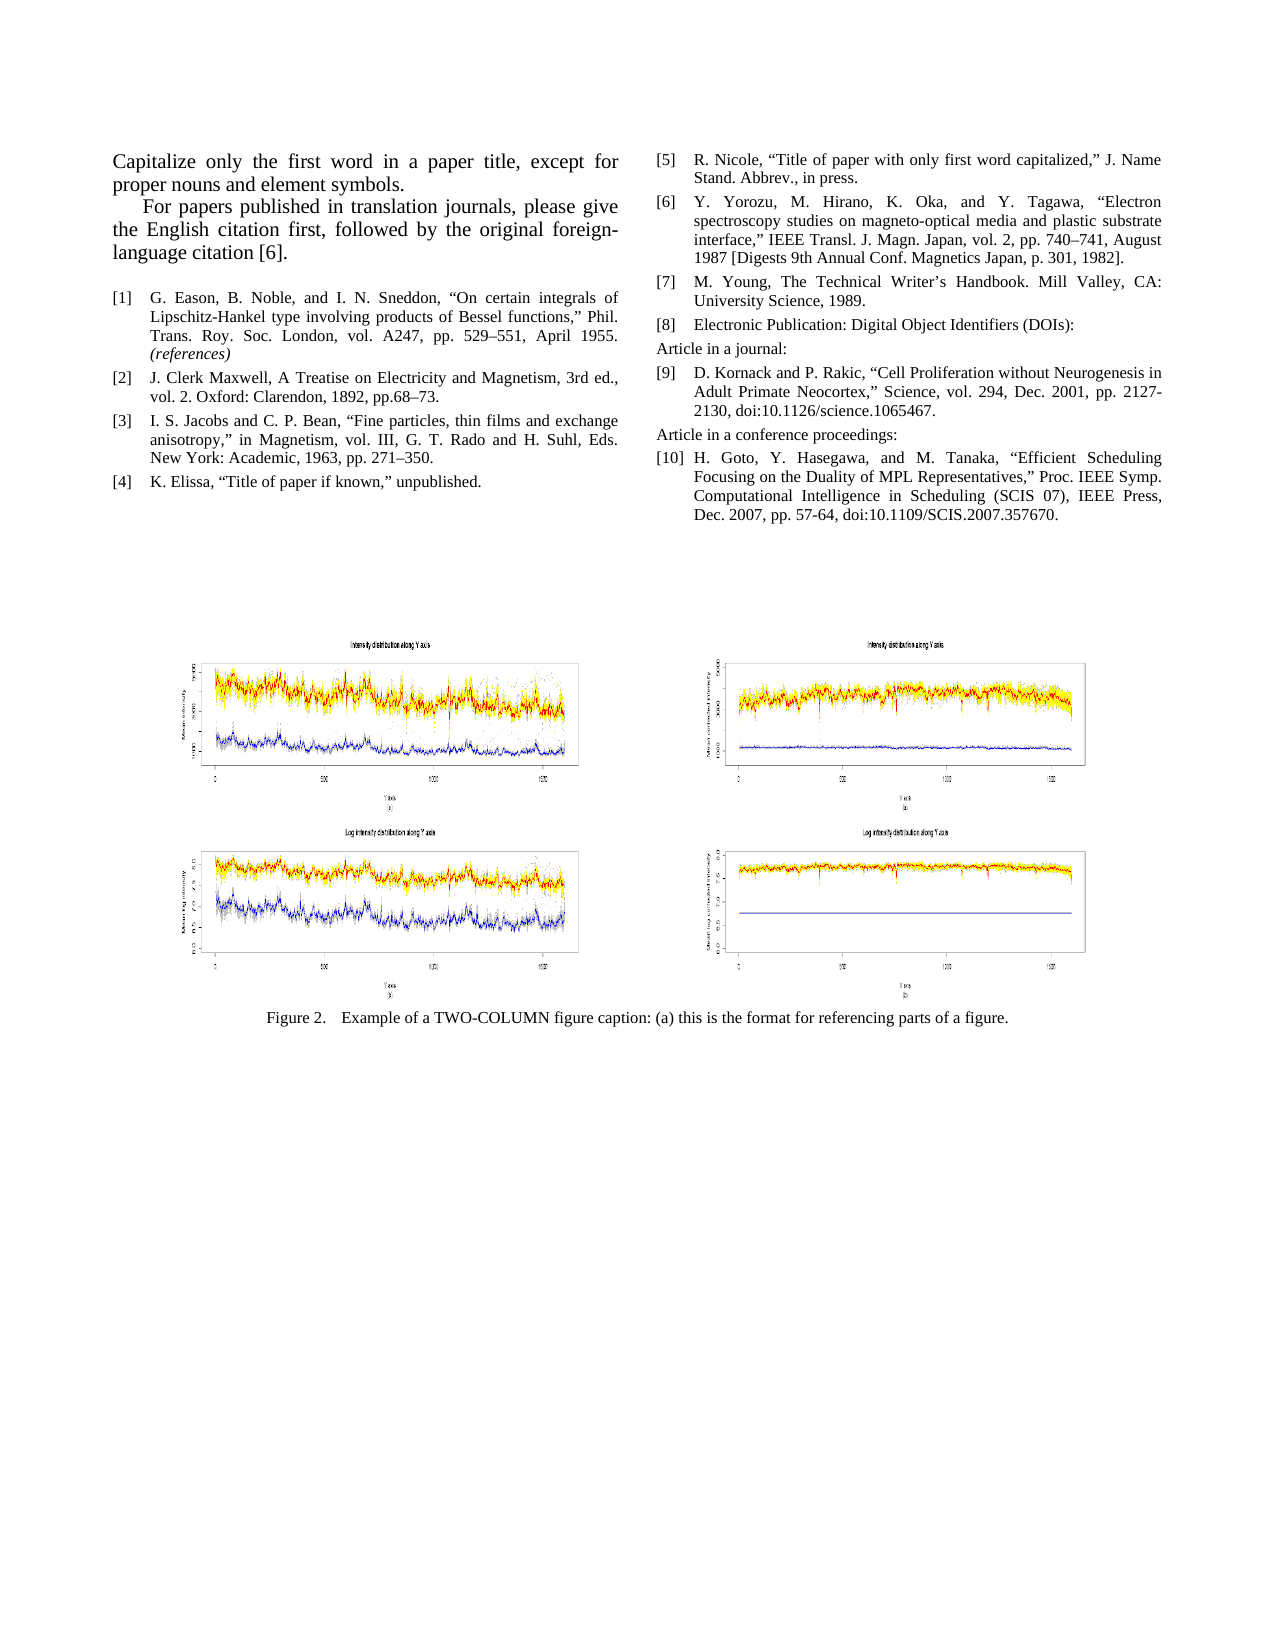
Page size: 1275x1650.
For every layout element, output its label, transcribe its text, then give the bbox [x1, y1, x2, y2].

picture [180, 625, 589, 1000]
text K. Elissa, “Title of paper if known,” unpublished. [112, 473, 619, 492]
list Article in a journal: [656, 339, 1162, 358]
text D. Kornack and P. Rakic, “Cell Proliferation without Neurogenesis in Adult Primate Neocortex,” Science, vol. 294, Dec. 2001, pp. 2127-2130, doi:10.1126/science.1065467. [656, 363, 1162, 420]
text R. Nicole, “Title of paper with only first word capitalized,” J. Name Stand. Abbrev., in press. [656, 150, 1162, 187]
text Y. Yorozu, M. Hirano, K. Oka, and Y. Tagawa, “Electron spectroscopy studies on magneto-optical media and plastic substrate interface,” IEEE Transl. J. Magn. , vol. 2, pp. 740–741, August 1987 [Digests 9th Annual Conf. Magnetics , p. 301, 1982]. [656, 193, 1162, 268]
text H. Goto, Y. Hasegawa, and M. Tanaka, “Efficient Scheduling Focusing on the Duality of MPL Representatives,” Proc. IEEE Symp. Computational Intelligence in Scheduling (SCIS 07), IEEE Press, Dec. 2007, pp. 57-64, doi:10.1109/SCIS.2007.357670. [656, 449, 1162, 524]
text G. Eason, B. Noble, and I. N. Sneddon, “On certain integrals of Lipschitz-Hankel type involving products of Bessel functions,” Phil. Trans. Roy. Soc. London, vol. A247, pp. 529–551, April 1955. (references) [112, 288, 619, 363]
picture [705, 625, 1095, 1000]
text I. S. Jacobs and C. P. Bean, “Fine particles, thin films and exchange anisotropy,” in Magnetism, vol. III, G. T. Rado and H. Suhl, Eds. : Academic, 1963, pp. 271–350. [112, 411, 619, 468]
text For papers published in translation journals, please give the English citation first, followed by the original foreign-language citation [6]. [112, 196, 619, 264]
text Electronic Publication: Digital Object Identifiers (DOIs): [656, 316, 1162, 334]
text Example of a TWO-COLUMN figure caption: (a) this is the format for referencing parts of a figure. [112, 1008, 1162, 1027]
text M. Young, The Technical Writer’s Handbook. : University Science, 1989. [656, 273, 1162, 310]
list Article in a conference proceedings: [656, 425, 1162, 444]
text J. Clerk Maxwell, A Treatise on Electricity and Magnetism, 3rd ed., vol. 2. : Clarendon, 1892, pp.68–73. [112, 369, 619, 406]
